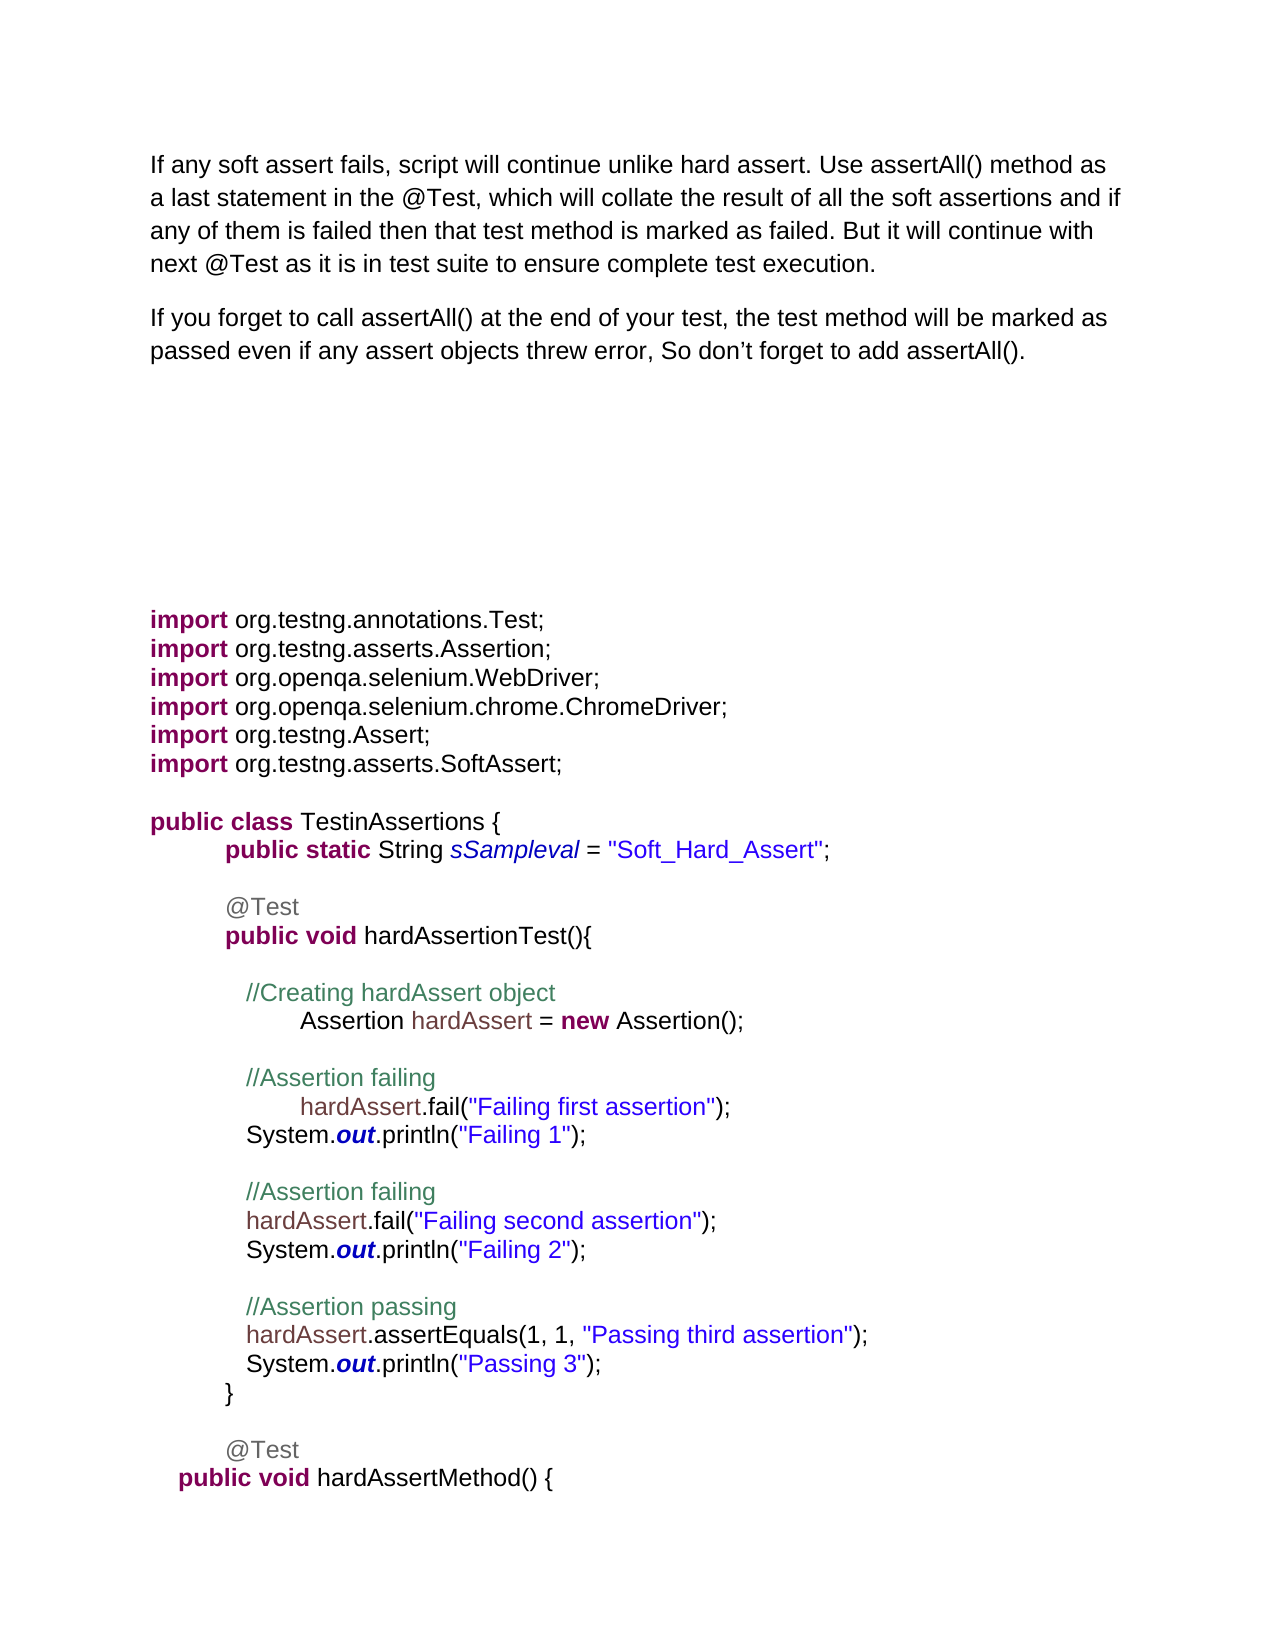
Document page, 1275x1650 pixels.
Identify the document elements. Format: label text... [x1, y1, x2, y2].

text //Creating hardAssert object [150, 977, 1125, 1006]
text //Assertion failing [150, 1063, 1125, 1092]
text If you forget to call assertAll() at the end of your test, the test method will be marked as passed even if any assert objects threw error, So don’t forget to add assertAll(). [150, 303, 1125, 365]
text System.out.println("Failing 2"); [150, 1235, 1125, 1263]
text import org.openqa.selenium.chrome.ChromeDriver; [150, 691, 1125, 720]
text } [150, 1378, 1125, 1407]
text //Assertion failing [150, 1177, 1125, 1206]
text import org.openqa.selenium.WebDriver; [150, 663, 1125, 691]
text import org.testng.annotations.Test; [150, 605, 1125, 634]
text public class TestinAssertions { [150, 806, 1125, 835]
text public void hardAssertionTest(){ [150, 921, 1125, 949]
text //Assertion passing [150, 1292, 1125, 1320]
text hardAssert.fail("Failing first assertion"); [150, 1092, 1125, 1121]
text System.out.println("Failing 1"); [150, 1121, 1125, 1149]
text public void hardAssertMethod() { [150, 1463, 1125, 1492]
text hardAssert.fail("Failing second assertion"); [150, 1206, 1125, 1235]
text import org.testng.Assert; [150, 720, 1125, 749]
text import org.testng.asserts.SoftAssert; [150, 749, 1125, 778]
text import org.testng.asserts.Assertion; [150, 634, 1125, 663]
text @Test [150, 1434, 1125, 1463]
text Assertion hardAssert = new Assertion(); [150, 1006, 1125, 1035]
text System.out.println("Passing 3"); [150, 1349, 1125, 1378]
text If any soft assert fails, script will continue unlike hard assert. Use assertAll() method as a last statement in the @Test, which will collate the result of all the soft assertions and if any of them is failed then that test method is marked as failed. But it will continue with next @Test as it is in test suite to ensure complete test execution. [150, 150, 1125, 278]
text hardAssert.assertEquals(1, 1, "Passing third assertion"); [150, 1320, 1125, 1349]
text @Test [150, 892, 1125, 921]
text public static String sSampleval = "Soft_Hard_Assert"; [150, 835, 1125, 864]
